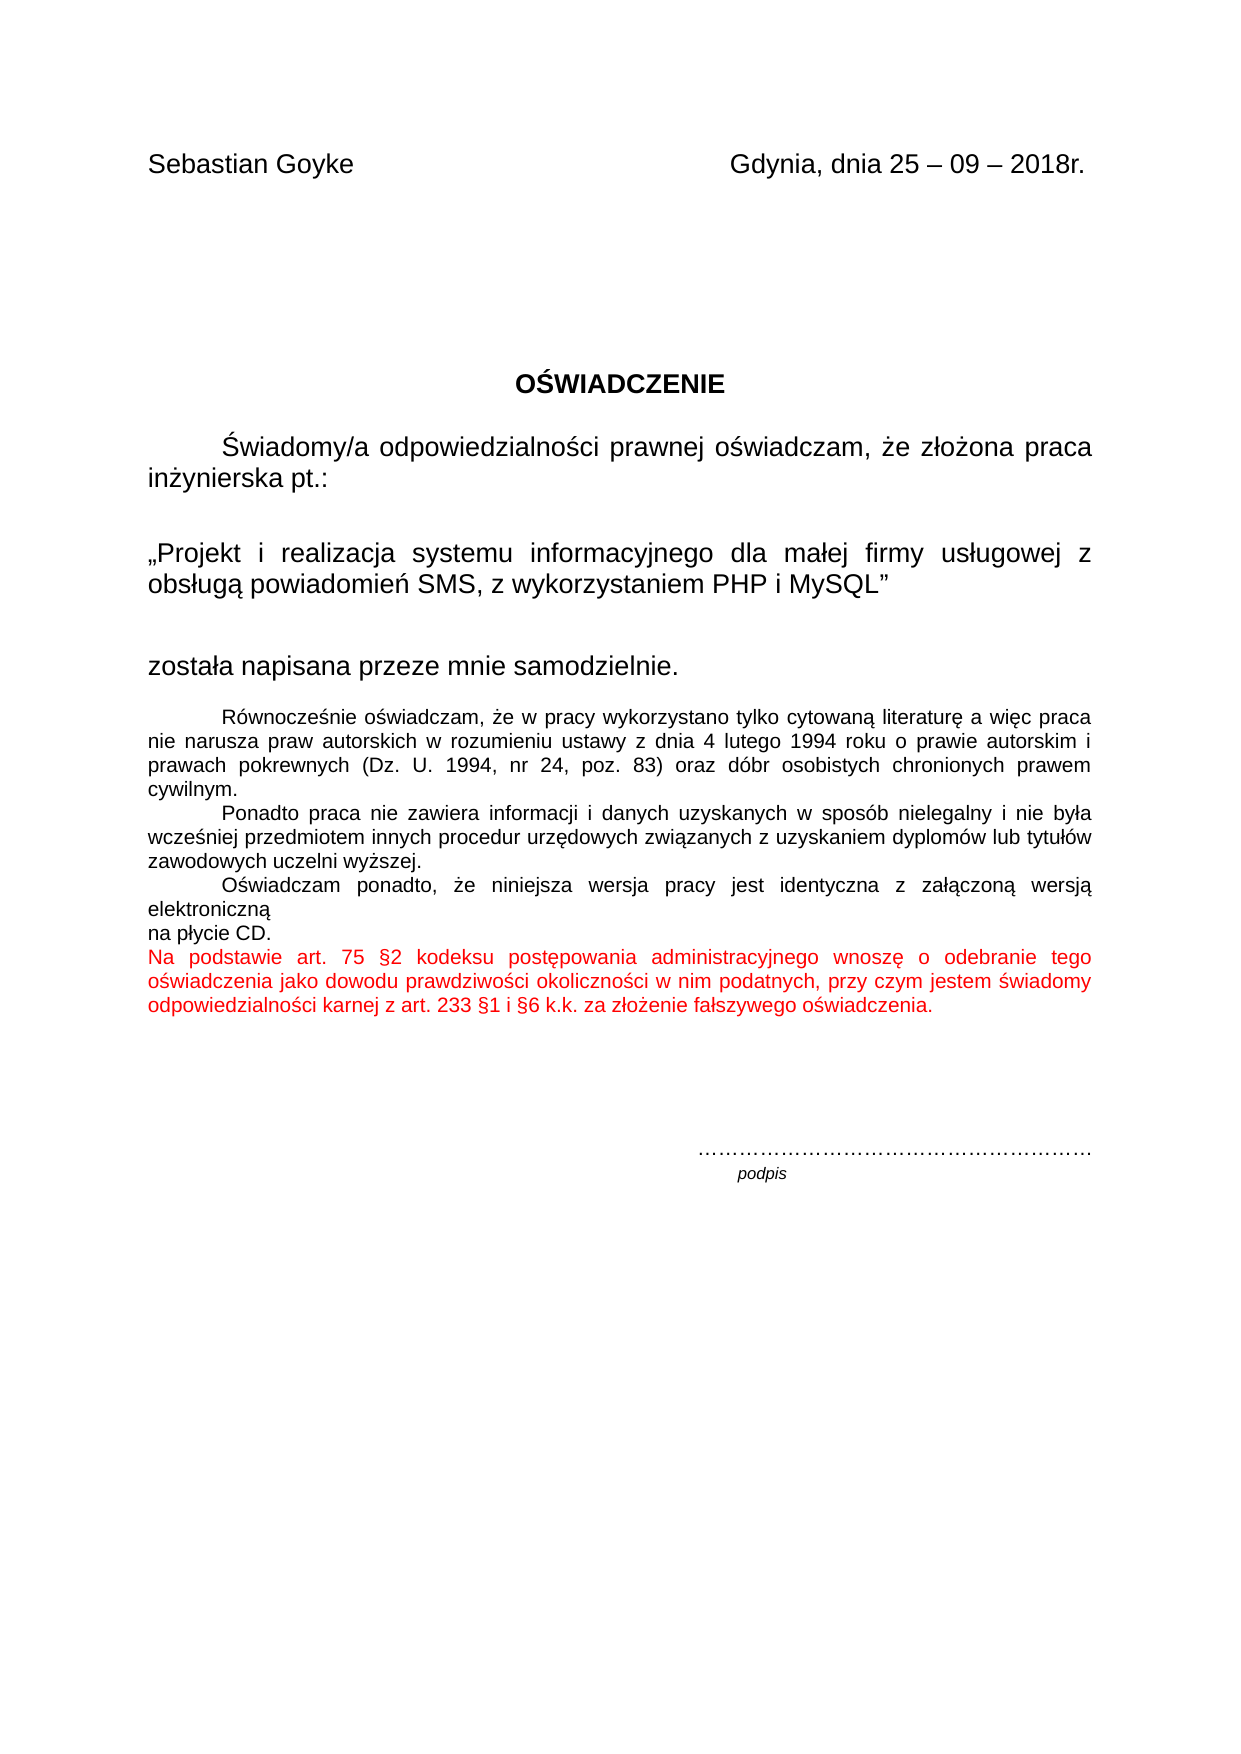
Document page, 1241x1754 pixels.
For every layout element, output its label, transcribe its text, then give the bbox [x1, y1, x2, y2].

text Równocześnie oświadczam, że w pracy wykorzystano tylko cytowaną literaturę a więc praca nie narusza praw autorskich w rozumieniu ustawy z dnia 4 lutego 1994 roku o prawie autorskim i prawach pokrewnych (Dz. U. 1994, nr 24, poz. 83) oraz dóbr osobistych chronionych prawem cywilnym. [148, 705, 1093, 801]
text Na podstawie art. 75 §2 kodeksu postępowania administracyjnego wnoszę o odebranie tego oświadczenia jako dowodu prawdziwości okoliczności w nim podatnych, przy czym jestem świadomy odpowiedzialności karnej z art. 233 §1 i §6 k.k. za złożenie fałszywego oświadczenia. [148, 944, 1093, 1016]
text Oświadczam ponadto, że niniejsza wersja pracy jest identyczna z załączoną wersją elektroniczną na płycie CD. [148, 873, 1093, 944]
text Świadomy/a odpowiedzialności prawnej oświadczam, że złożona praca inżynierska pt.: [148, 431, 1093, 493]
text Ponadto praca nie zawiera informacji i danych uzyskanych w sposób nielegalny i nie była wcześniej przedmiotem innych procedur urzędowych związanych z uzyskaniem dyplomów lub tytułów zawodowych uczelni wyższej. [148, 801, 1093, 873]
text Sebastian Goyke Gdynia, dnia 25 – 09 – 2018r. [148, 148, 1093, 179]
text została napisana przeze mnie samodzielnie. [148, 650, 1093, 681]
text „Projekt i realizacja systemu informacyjnego dla małej firmy usługowej z obsługą powiadomień SMS, z wykorzystaniem PHP i MySQL” [148, 537, 1093, 600]
text OŚWIADCZENIE [148, 368, 1093, 400]
text ………………………………………………… podpis [148, 1136, 1093, 1184]
